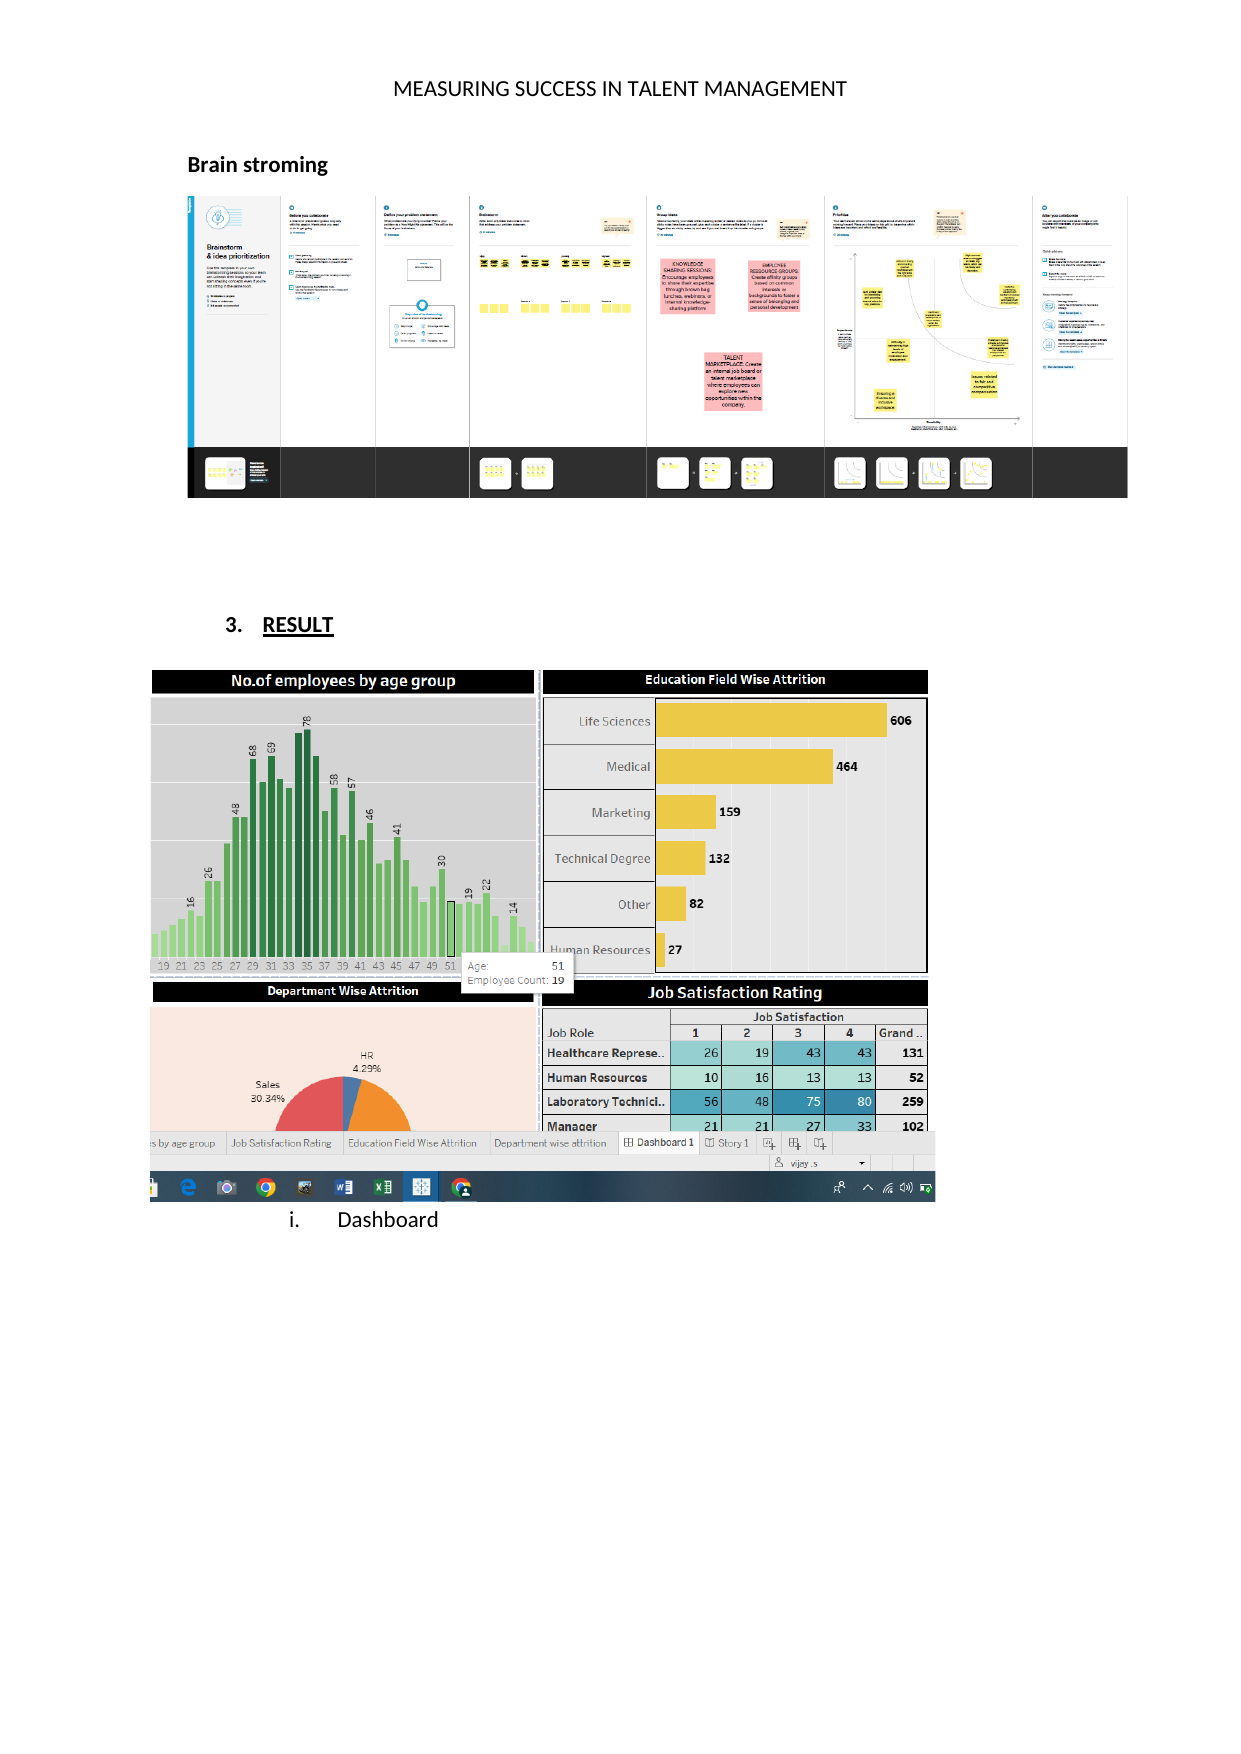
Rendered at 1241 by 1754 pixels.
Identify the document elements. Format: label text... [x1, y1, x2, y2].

picture [187, 196, 1128, 498]
list RESULT [225, 610, 1090, 638]
text Brain stroming [187, 150, 1090, 178]
picture [150, 670, 936, 1202]
